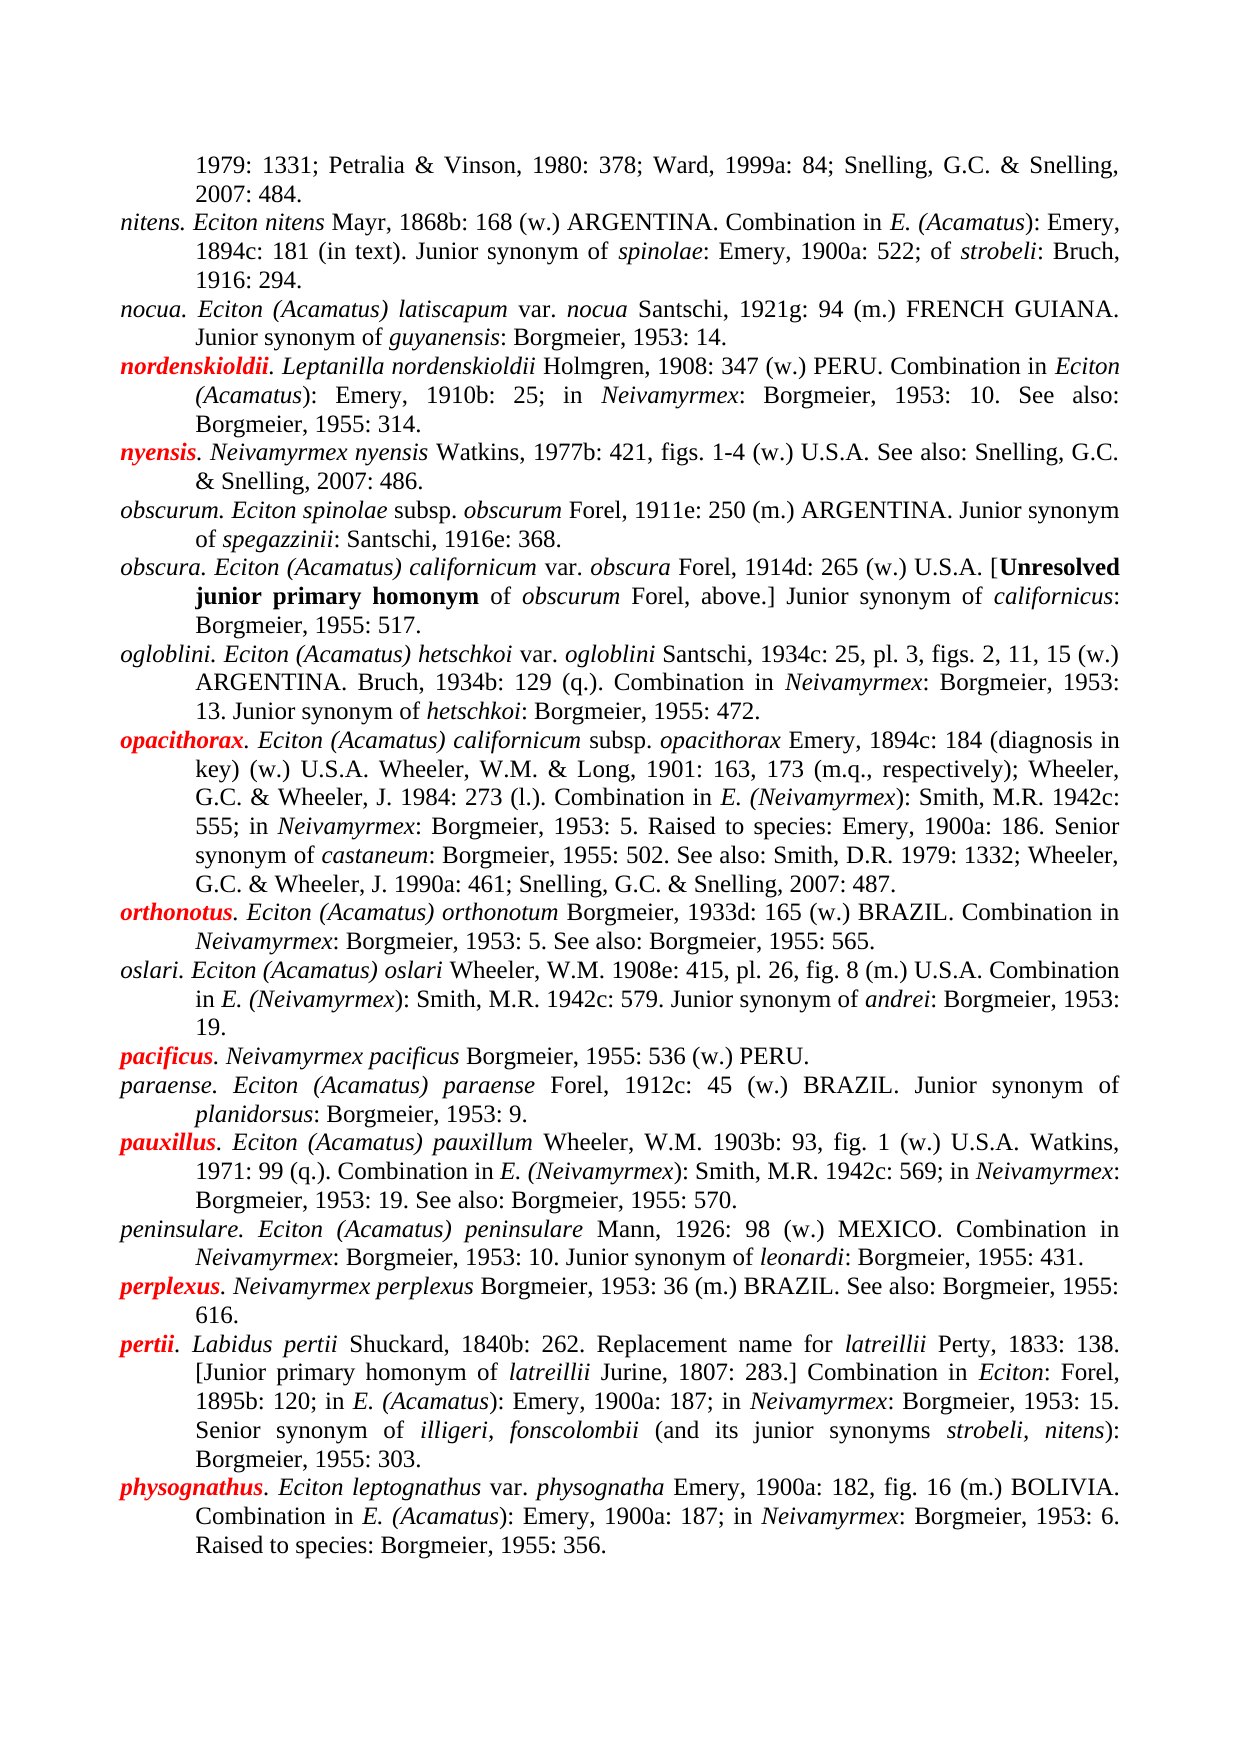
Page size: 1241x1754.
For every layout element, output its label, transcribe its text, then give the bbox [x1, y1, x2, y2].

text opacithorax. Eciton (Acamatus) californicum subsp. opacithorax Emery, 1894c: 184 (diagnosis in key) (w.) U.S.A. Wheeler, W.M. & Long, 1901: 163, 173 (m.q., respectively); Wheeler, G.C. & Wheeler, J. 1984: 273 (l.). Combination in E. (Neivamyrmex): Smith, M.R. 1942c: 555; in Neivamyrmex: Borgmeier, 1953: 5. Raised to species: Emery, 1900a: 186. Senior synonym of castaneum: Borgmeier, 1955: 502. See also: Smith, D.R. 1979: 1332; Wheeler, G.C. & Wheeler, J. 1990a: 461; Snelling, G.C. & Snelling, 2007: 487. [120, 725, 1120, 897]
text pacificus. Neivamyrmex pacificus Borgmeier, 1955: 536 (w.) PERU. [120, 1041, 1120, 1070]
text paraense. Eciton (Acamatus) paraense Forel, 1912c: 45 (w.) BRAZIL. Junior synonym of planidorsus: Borgmeier, 1953: 9. [120, 1070, 1120, 1127]
text obscurum. Eciton spinolae subsp. obscurum Forel, 1911e: 250 (m.) ARGENTINA. Junior synonym of spegazzinii: Santschi, 1916e: 368. [120, 495, 1120, 552]
text nocua. Eciton (Acamatus) latiscapum var. nocua Santschi, 1921g: 94 (m.) FRENCH GUIANA. Junior synonym of guyanensis: Borgmeier, 1953: 14. [120, 294, 1120, 351]
text nordenskioldii. Leptanilla nordenskioldii Holmgren, 1908: 347 (w.) PERU. Combination in Eciton (Acamatus): Emery, 1910b: 25; in Neivamyrmex: Borgmeier, 1953: 10. See also: Borgmeier, 1955: 314. [120, 351, 1120, 437]
text orthonotus. Eciton (Acamatus) orthonotum Borgmeier, 1933d: 165 (w.) BRAZIL. Combination in Neivamyrmex: Borgmeier, 1953: 5. See also: Borgmeier, 1955: 565. [120, 897, 1120, 955]
text nitens. Eciton nitens Mayr, 1868b: 168 (w.) ARGENTINA. Combination in E. (Acamatus): Emery, 1894c: 181 (in text). Junior synonym of spinolae: Emery, 1900a: 522; of strobeli: Bruch, 1916: 294. [120, 207, 1120, 294]
text ogloblini. Eciton (Acamatus) hetschkoi var. ogloblini Santschi, 1934c: 25, pl. 3, figs. 2, 11, 15 (w.) ARGENTINA. Bruch, 1934b: 129 (q.). Combination in Neivamyrmex: Borgmeier, 1953: 13. Junior synonym of hetschkoi: Borgmeier, 1955: 472. [120, 639, 1120, 725]
text obscura. Eciton (Acamatus) californicum var. obscura Forel, 1914d: 265 (w.) U.S.A. [Unresolved junior primary homonym of obscurum Forel, above.] Junior synonym of californicus: Borgmeier, 1955: 517. [120, 552, 1120, 639]
text physognathus. Eciton leptognathus var. physognatha Emery, 1900a: 182, fig. 16 (m.) BOLIVIA. Combination in E. (Acamatus): Emery, 1900a: 187; in Neivamyrmex: Borgmeier, 1953: 6. Raised to species: Borgmeier, 1955: 356. [120, 1472, 1120, 1559]
text pertii. Labidus pertii Shuckard, 1840b: 262. Replacement name for latreillii Perty, 1833: 138. [Junior primary homonym of latreillii Jurine, 1807: 283.] Combination in Eciton: Forel, 1895b: 120; in E. (Acamatus): Emery, 1900a: 187; in Neivamyrmex: Borgmeier, 1953: 15. Senior synonym of illigeri, fonscolombii (and its junior synonyms strobeli, nitens): Borgmeier, 1955: 303. [120, 1329, 1120, 1472]
text perplexus. Neivamyrmex perplexus Borgmeier, 1953: 36 (m.) BRAZIL. See also: Borgmeier, 1955: 616. [120, 1271, 1120, 1329]
text oslari. Eciton (Acamatus) oslari Wheeler, W.M. 1908e: 415, pl. 26, fig. 8 (m.) U.S.A. Combination in E. (Neivamyrmex): Smith, M.R. 1942c: 579. Junior synonym of andrei: Borgmeier, 1953: 19. [120, 955, 1120, 1041]
text pauxillus. Eciton (Acamatus) pauxillum Wheeler, W.M. 1903b: 93, fig. 1 (w.) U.S.A. Watkins, 1971: 99 (q.). Combination in E. (Neivamyrmex): Smith, M.R. 1942c: 569; in Neivamyrmex: Borgmeier, 1953: 19. See also: Borgmeier, 1955: 570. [120, 1127, 1120, 1214]
text nyensis. Neivamyrmex nyensis Watkins, 1977b: 421, figs. 1-4 (w.) U.S.A. See also: Snelling, G.C. & Snelling, 2007: 486. [120, 437, 1120, 495]
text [120, 150, 1120, 207]
text peninsulare. Eciton (Acamatus) peninsulare Mann, 1926: 98 (w.) MEXICO. Combination in Neivamyrmex: Borgmeier, 1953: 10. Junior synonym of leonardi: Borgmeier, 1955: 431. [120, 1214, 1120, 1271]
